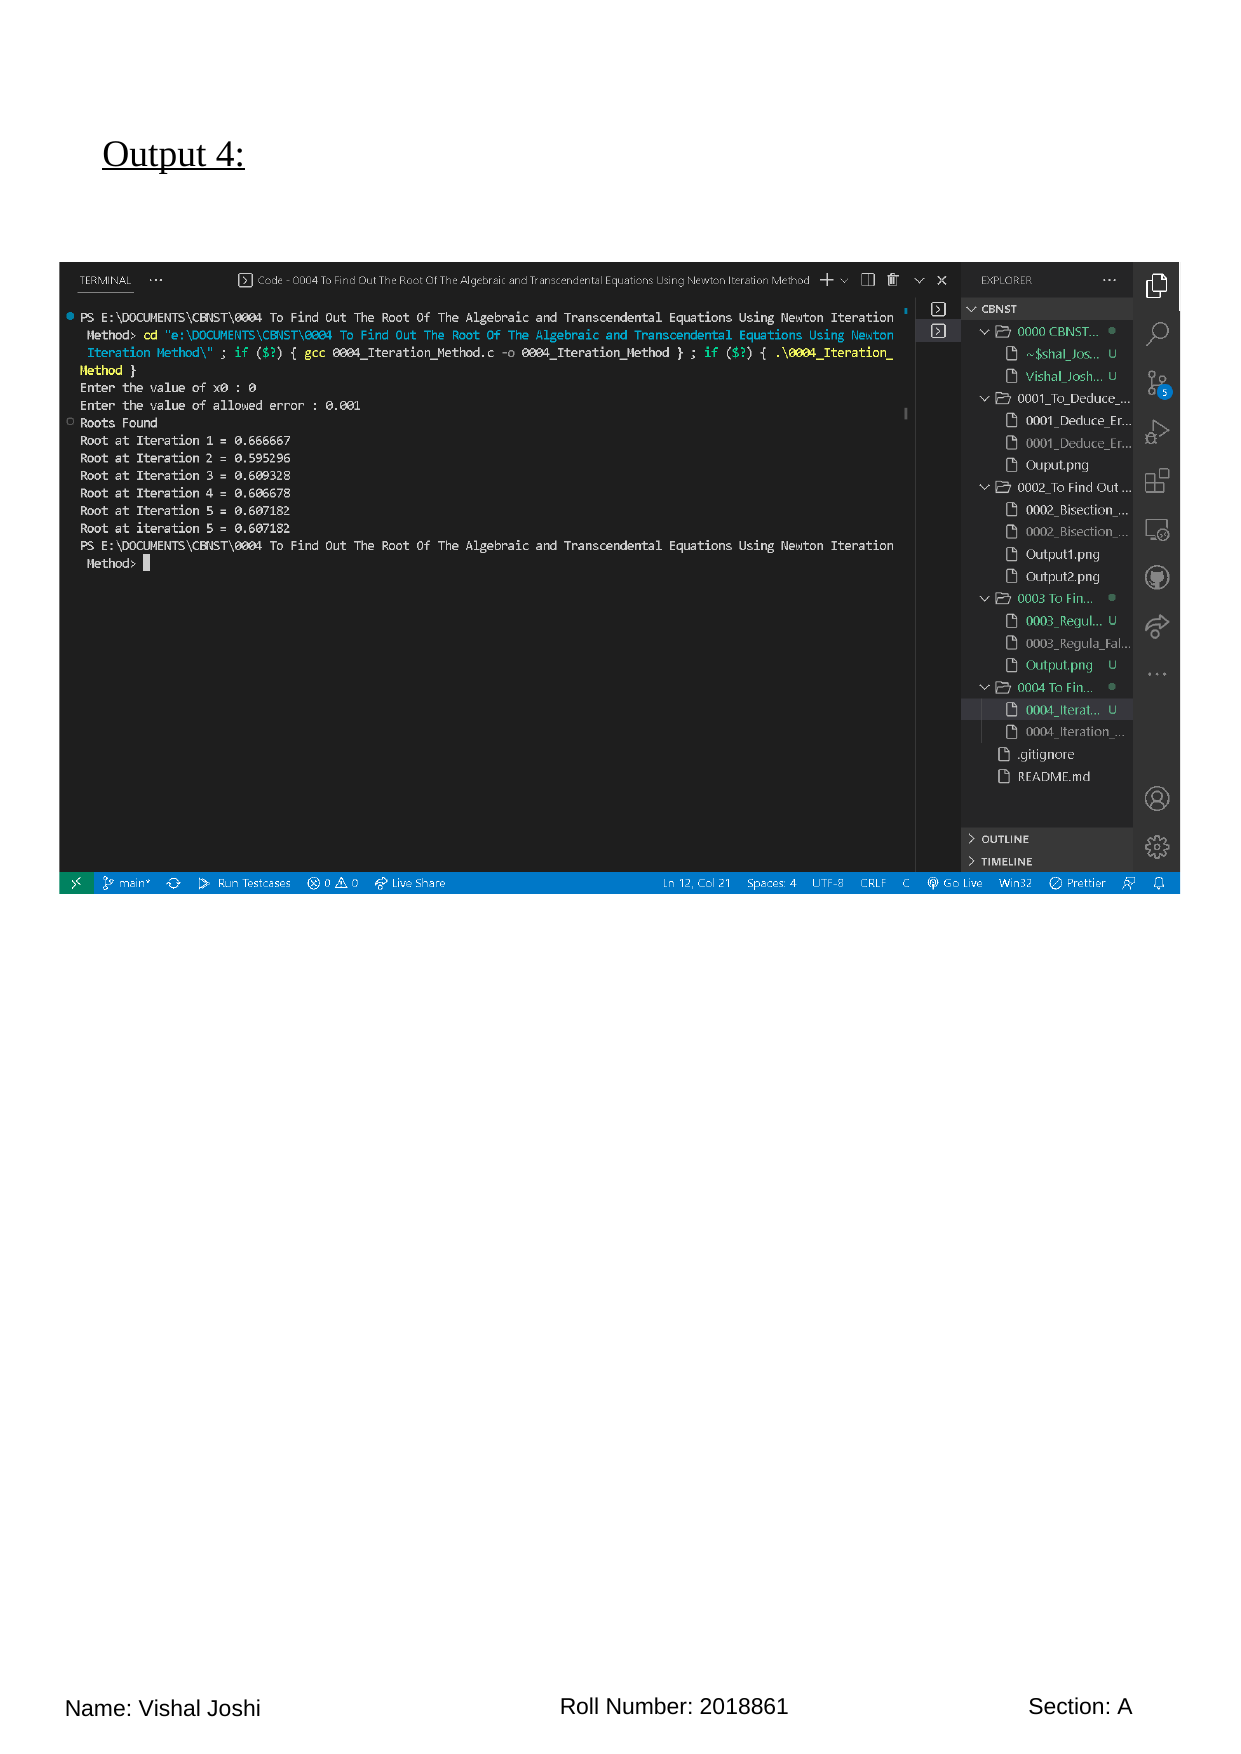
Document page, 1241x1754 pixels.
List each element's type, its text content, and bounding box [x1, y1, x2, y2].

text Output 4: [102, 131, 1223, 174]
picture [59, 262, 1181, 894]
